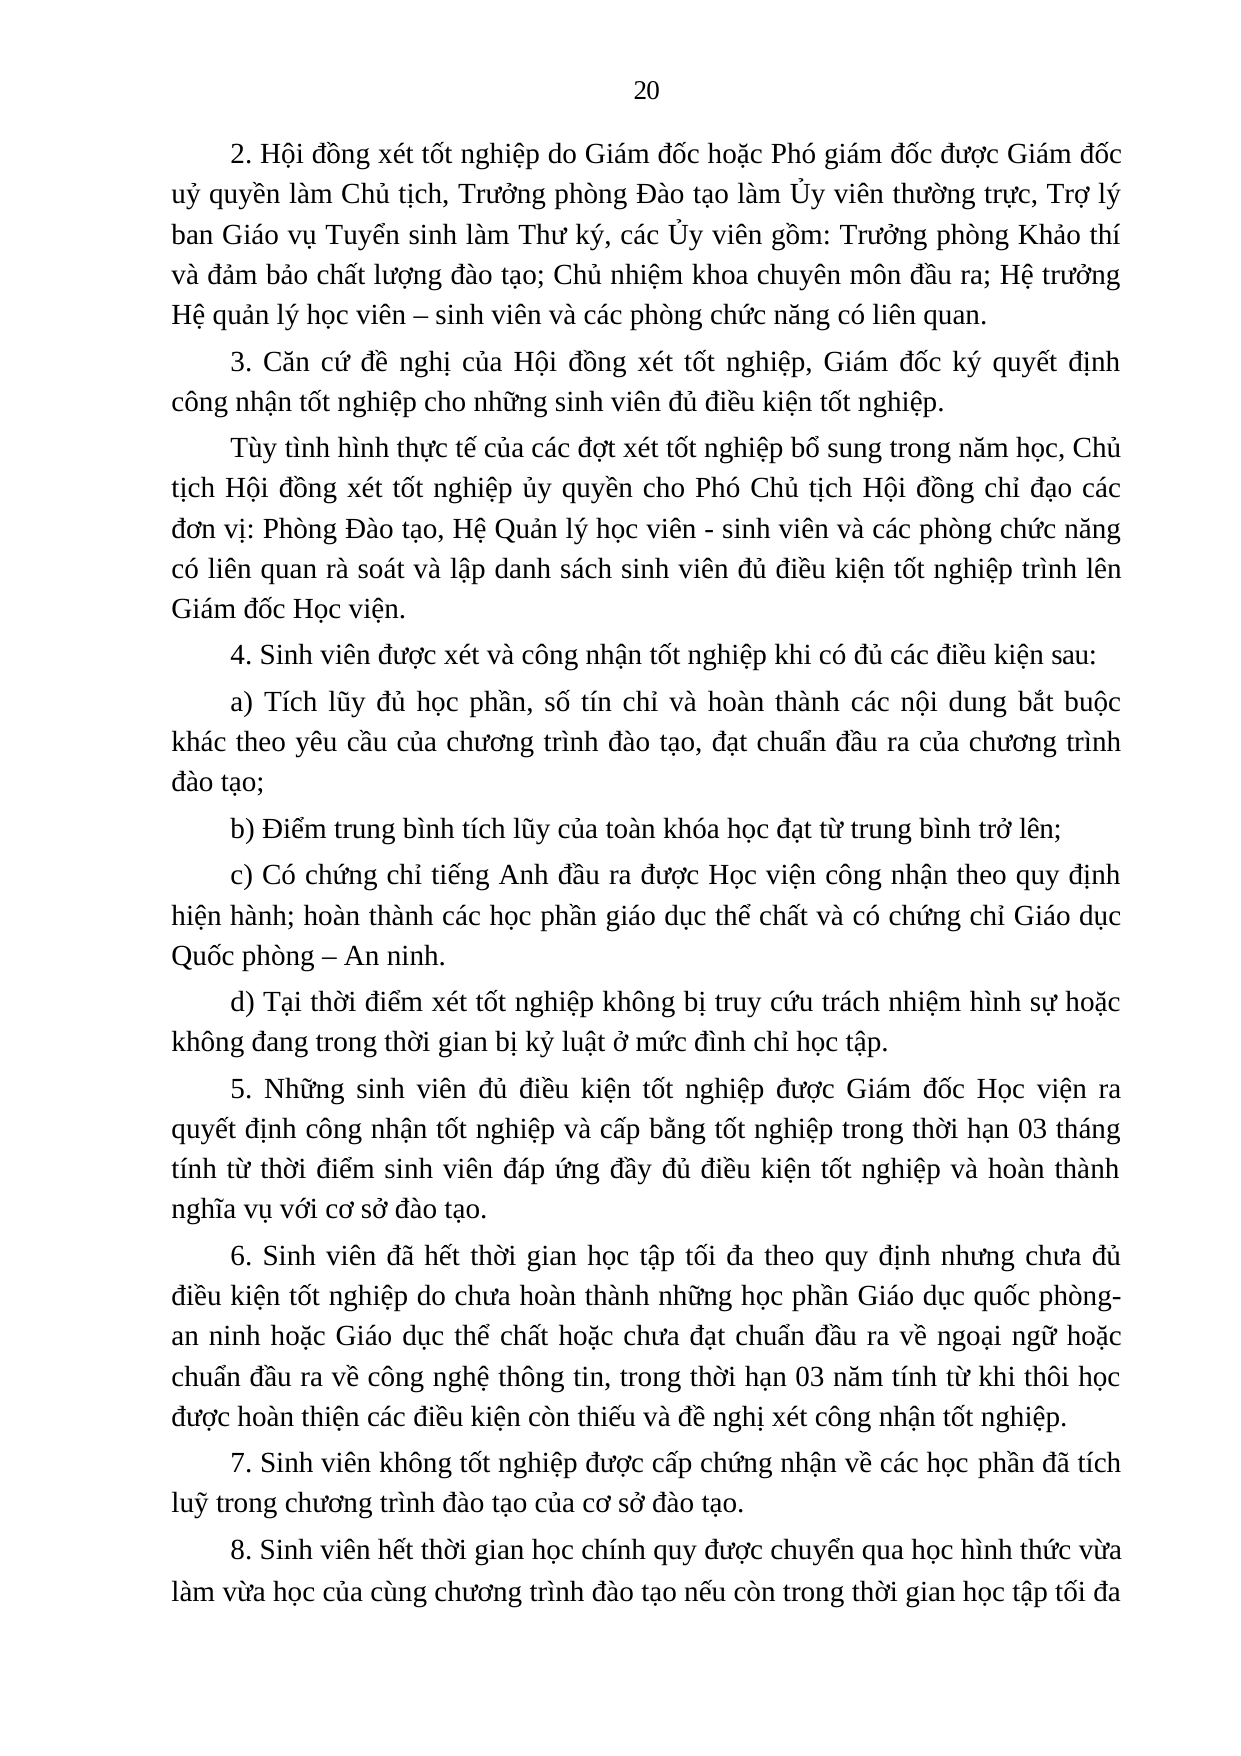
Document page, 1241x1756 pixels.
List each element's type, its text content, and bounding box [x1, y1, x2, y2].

list Sinh viên đã hết thời gian học tập tối đa theo quy định nhưng chưa đủ điều kiện tốt nghiệp do chưa hoàn thành những học phần Giáo dục quốc phòng- an ninh hoặc Giáo dục thể chất hoặc chưa đạt chuẩn đầu ra về ngoại ngữ hoặc chuẩn đầu ra về công nghệ thông tin, trong thời hạn 03 năm tính từ khi thôi học được hoàn thiện các điều kiện còn thiếu và đề nghị xét công nhận tốt nghiệp. [171, 1238, 1123, 1432]
text Tùy tình hình thực tế của các đợt xét tốt nghiệp bổ sung trong năm học, Chủ tịch Hội đồng xét tốt nghiệp ủy quyền cho Phó Chủ tịch Hội đồng chỉ đạo các đơn vị: Phòng Đào tạo, Hệ Quản lý học viên - sinh viên và các phòng chức năng có liên quan rà soát và lập danh sách sinh viên đủ điều kiện tốt nghiệp trình lên Giám đốc Học viện. [171, 430, 1122, 625]
list Điểm trung bình tích lũy của toàn khóa học đạt từ trung bình trở lên; [230, 811, 1152, 844]
list Những sinh viên đủ điều kiện tốt nghiệp được Giám đốc Học viện ra quyết định công nhận tốt nghiệp và cấp bằng tốt nghiệp trong thời hạn 03 tháng tính từ thời điểm sinh viên đáp ứng đầy đủ điều kiện tốt nghiệp và hoàn thành nghĩa vụ với cơ sở đào tạo. [171, 1071, 1122, 1225]
list Căn cứ đề nghị của Hội đồng xét tốt nghiệp, Giám đốc ký quyết định công nhận tốt nghiệp cho những sinh viên đủ điều kiện tốt nghiệp. [171, 344, 1122, 417]
list Tích lũy đủ học phần, số tín chỉ và hoàn thành các nội dung bắt buộc khác theo yêu cầu của chương trình đào tạo, đạt chuẩn đầu ra của chương trình đào tạo; [171, 684, 1122, 798]
list Sinh viên không tốt nghiệp được cấp chứng nhận về các học phần đã tích luỹ trong chương trình đào tạo của cơ sở đào tạo. [171, 1445, 1121, 1519]
list Có chứng chỉ tiếng Anh đầu ra được Học viện công nhận theo quy định hiện hành; hoàn thành các học phần giáo dục thể chất và có chứng chỉ Giáo dục Quốc phòng – An ninh. [171, 857, 1122, 971]
list Tại thời điểm xét tốt nghiệp không bị truy cứu trách nhiệm hình sự hoặc không đang trong thời gian bị kỷ luật ở mức đình chỉ học tập. [171, 984, 1121, 1058]
list Sinh viên được xét và công nhận tốt nghiệp khi có đủ các điều kiện sau: [230, 637, 1152, 671]
list Sinh viên hết thời gian học chính quy được chuyển qua học hình thức vừa làm vừa học của cùng chương trình đào tạo nếu còn trong thời gian học tập tối đa [171, 1532, 1123, 1607]
list Hội đồng xét tốt nghiệp do Giám đốc hoặc Phó giám đốc được Giám đốc uỷ quyền làm Chủ tịch, Trưởng phòng Đào tạo làm Ủy viên thường trực, Trợ lý ban Giáo vụ Tuyển sinh làm Thư ký, các Ủy viên gồm: Trưởng phòng Khảo thí và đảm bảo chất lượng đào tạo; Chủ nhiệm khoa chuyên môn đầu ra; Hệ trưởng Hệ quản lý học viên – sinh viên và các phòng chức năng có liên quan. [171, 136, 1123, 331]
